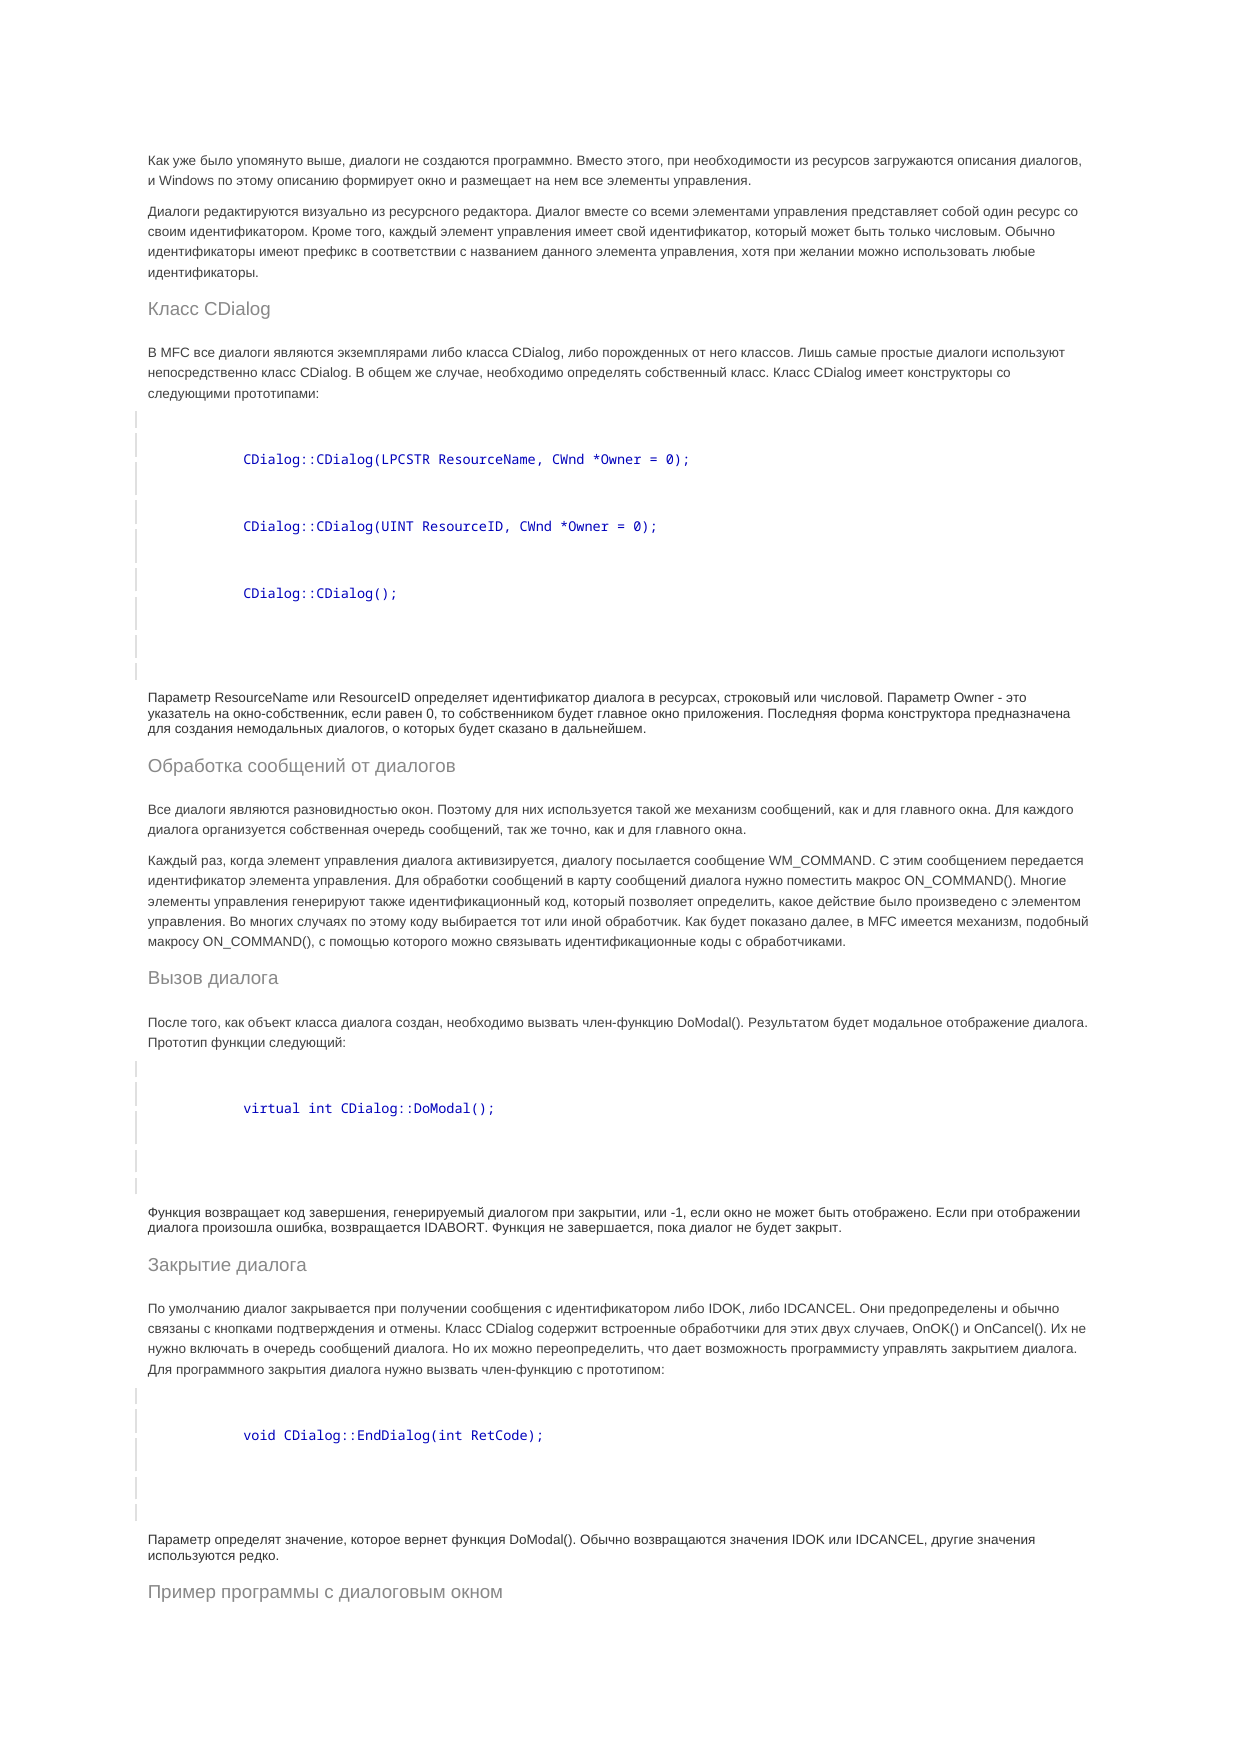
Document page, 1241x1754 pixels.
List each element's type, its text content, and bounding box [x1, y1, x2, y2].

text Каждый раз, когда элемент управления диалога активизируется, диалогу посылается сообщение WM_COMMAND. С этим сообщением передается идентификатор элемента управления. Для обработки сообщений в карту сообщений диалога нужно поместить макрос ON_COMMAND(). Многие элементы управления генерируют также идентификационный код, который позволяет определить, какое действие было произведено с элементом управления. Во многих случаях по этому коду выбирается тот или иной обработчик. Как будет показано далее, в MFC имеется механизм, подобный макросу ON_COMMAND(), с помощью которого можно связывать идентификационные коды с обработчиками. [148, 848, 1093, 949]
text virtual int CDialog::DoModal(); [135, 1099, 1093, 1117]
text По умолчанию диалог закрывается при получении сообщения с идентификатором либо IDOK, либо IDCANCEL. Они предопределены и обычно связаны с кнопками подтверждения и отмены. Класс CDialog содержит встроенные обработчики для этих двух случаев, OnOK() и OnCancel(). Их не нужно включать в очередь сообщений диалога. Но их можно переопределить, что дает возможность программисту управлять закрытием диалога. Для программного закрытия диалога нужно вызвать член-функцию с прототипом: [148, 1296, 1093, 1377]
text Обработка сообщений от диалогов [148, 754, 1093, 776]
text CDialog::CDialog(); [135, 584, 1093, 603]
text Как уже было упомянуто выше, диалоги не создаются программно. Вместо этого, при необходимости из ресурсов загружаются описания диалогов, и Windows по этому описанию формирует окно и размещает на нем все элементы управления. [148, 148, 1093, 188]
text CDialog::CDialog(UINT ResourceID, CWnd *Owner = 0); [135, 517, 1093, 536]
text Все диалоги являются разновидностью окон. Поэтому для них используется такой же механизм сообщений, как и для главного окна. Для каждого диалога организуется собственная очередь сообщений, так же точно, как и для главного окна. [148, 797, 1093, 837]
text Параметр ResourceName или ResourceID определяет идентификатор диалога в ресурсах, строковый или числовой. Параметр Owner - это указатель на окно-собственник, если равен 0, то собственником будет главное окно приложения. Последняя форма конструктора предназначена для создания немодальных диалогов, о которых будет сказано в дальнейшем. [647, 690, 1093, 737]
text Пример программы с диалоговым окном [148, 1580, 1093, 1602]
text Диалоги редактируются визуально из ресурсного редактора. Диалог вместе со всеми элементами управления представляет собой один ресурс со своим идентификатором. Кроме того, каждый элемент управления имеет свой идентификатор, который может быть только числовым. Обычно идентификаторы имеют префикс в соответствии с названием данного элемента управления, хотя при желании можно использовать любые идентификаторы. [148, 199, 1093, 280]
text Параметр определят значение, которое вернет функция DoModal(). Обычно возвращаются значения IDOK или IDCANCEL, другие значения используются редко. [279, 1532, 1093, 1563]
text Класс CDialog [148, 298, 1093, 319]
text После того, как объект класса диалога создан, необходимо вызвать член-функцию DoModal(). Результатом будет модальное отображение диалога. Прототип функции следующий: [148, 1009, 1093, 1050]
text Закрытие диалога [148, 1253, 1093, 1275]
text CDialog::CDialog(LPCSTR ResourceName, CWnd *Owner = 0); [135, 450, 1093, 468]
text Вызов диалога [148, 967, 1093, 989]
text В MFC все диалоги являются экземплярами либо класса CDialog, либо порожденных от него классов. Лишь самые простые диалоги используют непосредственно класс CDialog. В общем же случае, необходимо определять собственный класс. Класс CDialog имеет конструкторы со следующими прототипами: [148, 340, 1093, 401]
text void CDialog::EndDialog(int RetCode); [135, 1426, 1093, 1444]
